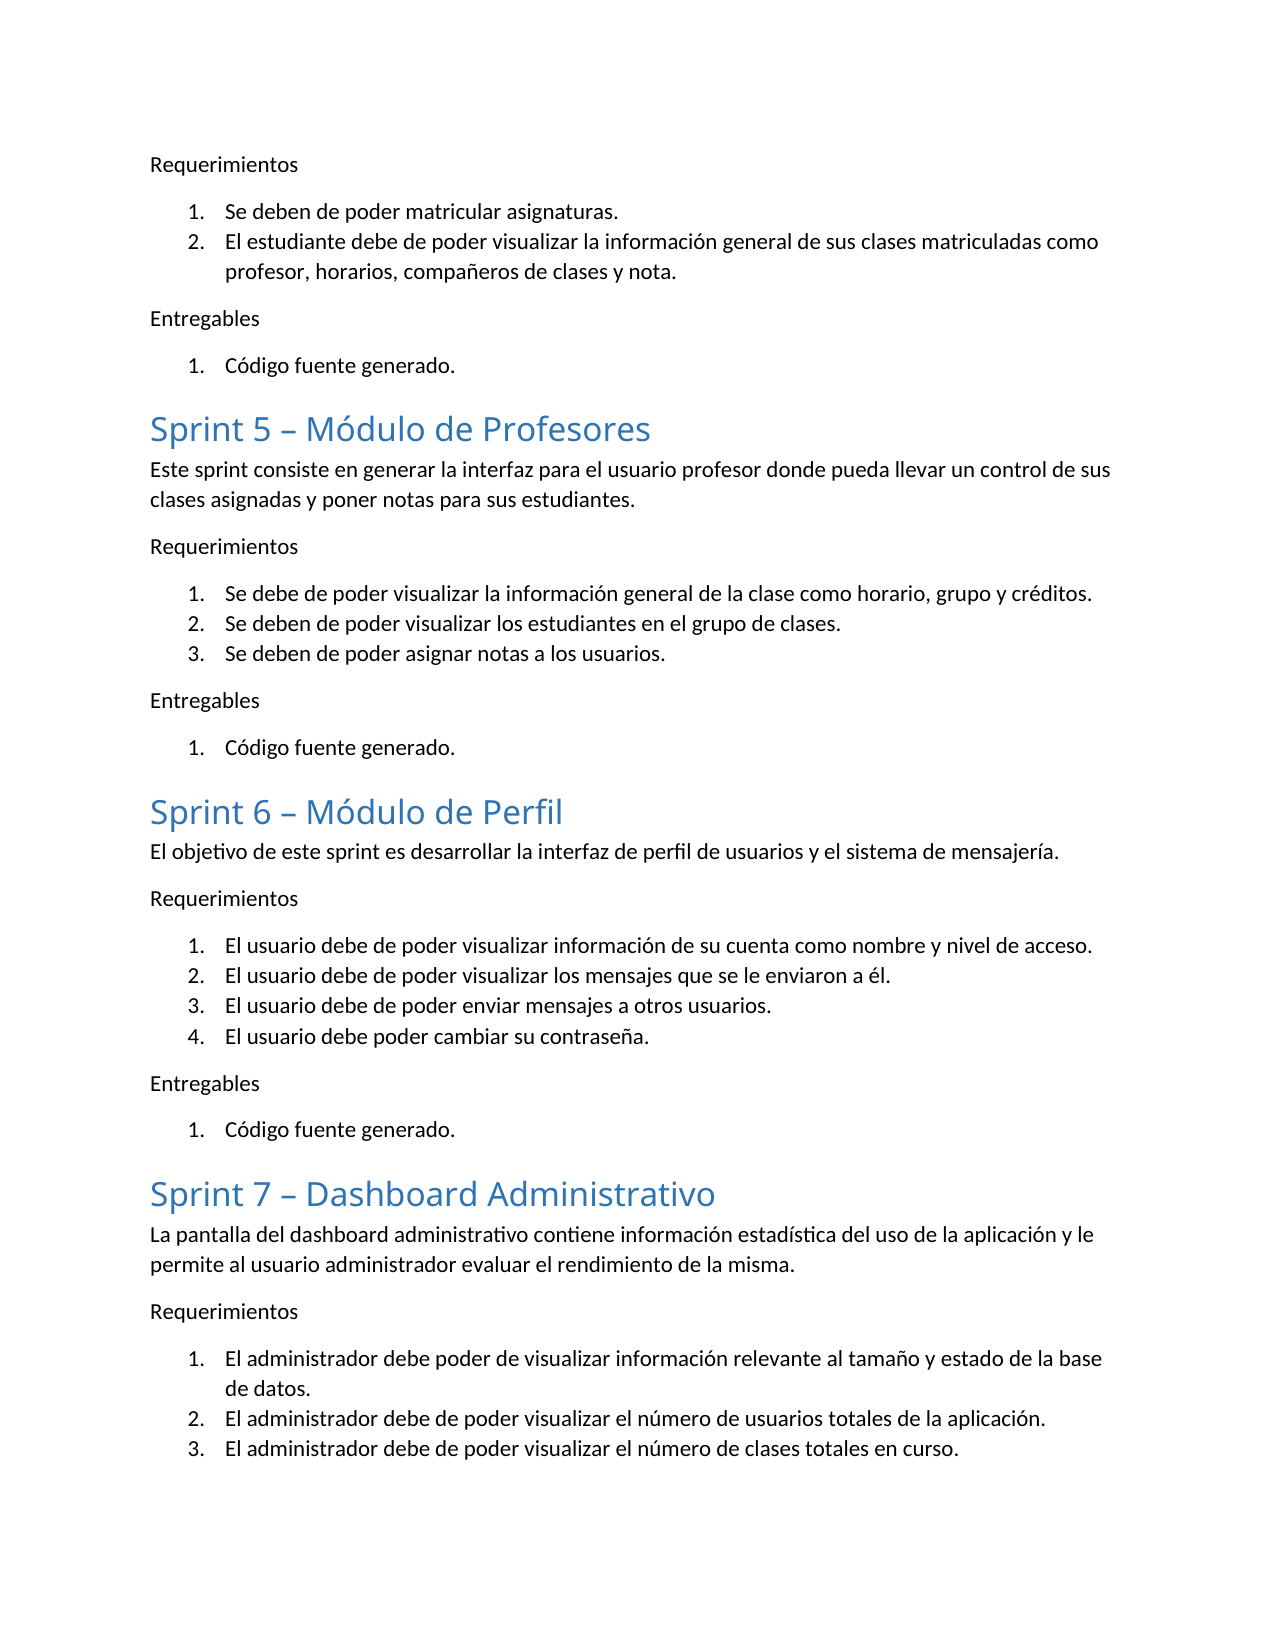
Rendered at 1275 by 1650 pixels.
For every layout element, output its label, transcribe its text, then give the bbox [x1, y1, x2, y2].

text Requerimientos [150, 150, 1125, 178]
text Entregables [150, 304, 1125, 332]
subtitle Sprint 6 – Módulo de Perfil [150, 788, 1125, 834]
list El usuario debe de poder visualizar información de su cuenta como nombre y nivel de acceso. [187, 931, 1125, 959]
list El usuario debe de poder visualizar los mensajes que se le enviaron a él. [187, 961, 1125, 989]
text Requerimientos [150, 884, 1125, 912]
list Se debe de poder visualizar la información general de la clase como horario, grupo y créditos. [187, 579, 1125, 607]
list El administrador debe de poder visualizar el número de clases totales en curso. [187, 1434, 1125, 1462]
list Código fuente generado. [187, 733, 1125, 761]
subtitle Sprint 5 – Módulo de Profesores [150, 406, 1125, 452]
list El usuario debe de poder enviar mensajes a otros usuarios. [187, 992, 1125, 1020]
list Código fuente generado. [187, 1116, 1125, 1144]
list Se deben de poder asignar notas a los usuarios. [187, 639, 1125, 668]
text Este sprint consiste en generar la interfaz para el usuario profesor donde pueda llevar un control de sus clases asignadas y poner notas para sus estudiantes. [150, 455, 1125, 513]
list El administrador debe de poder visualizar el número de usuarios totales de la aplicación. [187, 1404, 1125, 1432]
list El usuario debe poder cambiar su contraseña. [187, 1022, 1125, 1050]
subtitle Sprint 7 – Dashboard Administrativo [150, 1171, 1125, 1216]
text Requerimientos [150, 532, 1125, 560]
text La pantalla del dashboard administrativo contiene información estadística del uso de la aplicación y le permite al usuario administrador evaluar el rendimiento de la misma. [150, 1220, 1125, 1278]
text Entregables [150, 1069, 1125, 1097]
text Entregables [150, 686, 1125, 714]
text El objetivo de este sprint es desarrollar la interfaz de perfil de usuarios y el sistema de mensajería. [150, 837, 1125, 866]
list Se deben de poder matricular asignaturas. [187, 197, 1125, 225]
text Requerimientos [150, 1297, 1125, 1325]
list El administrador debe poder de visualizar información relevante al tamaño y estado de la base de datos. [187, 1344, 1125, 1402]
list Se deben de poder visualizar los estudiantes en el grupo de clases. [187, 609, 1125, 637]
list El estudiante debe de poder visualizar la información general de sus clases matriculadas como profesor, horarios, compañeros de clases y nota. [187, 227, 1125, 285]
list Código fuente generado. [187, 351, 1125, 379]
